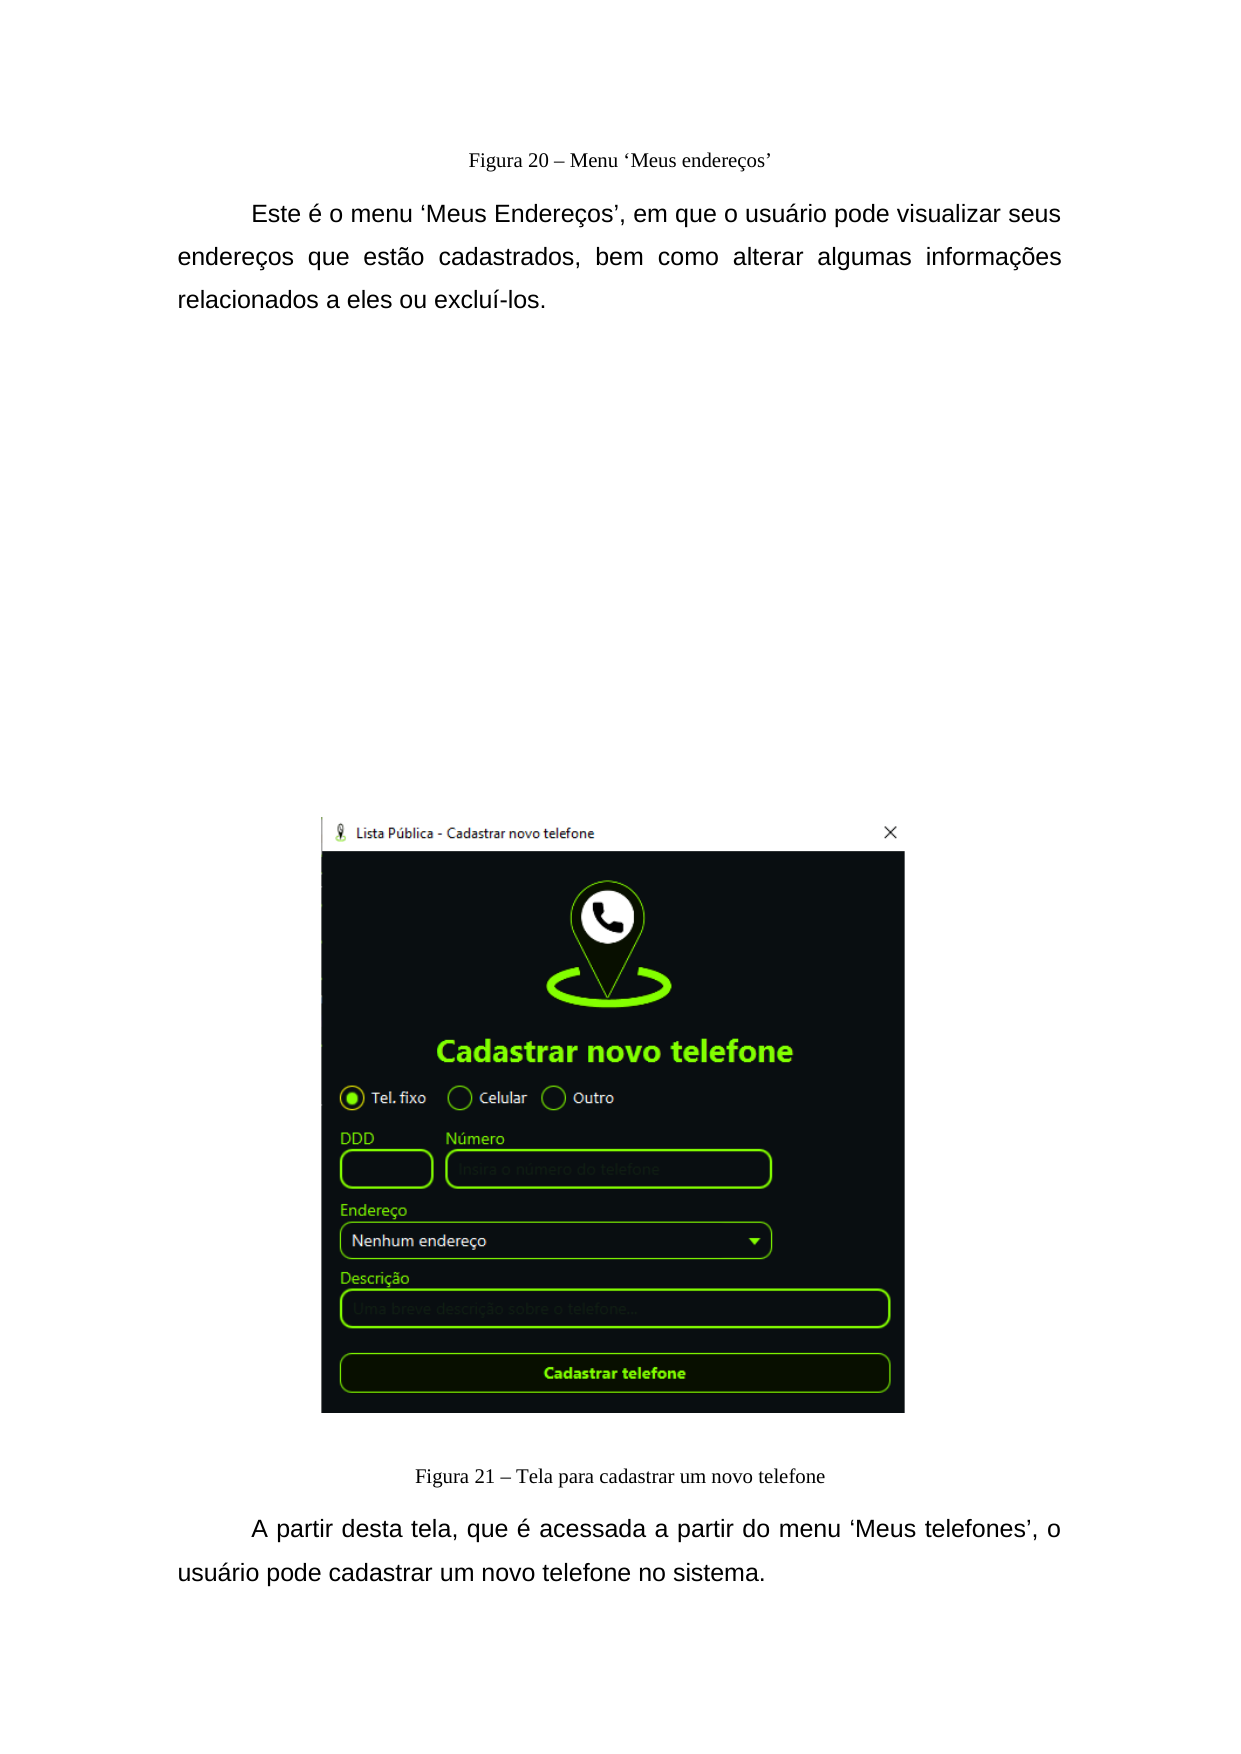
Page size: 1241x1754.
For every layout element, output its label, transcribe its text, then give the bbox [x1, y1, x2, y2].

text Figura 21 – Tela para cadastrar um novo telefone [177, 1463, 1063, 1488]
text Figura 20 – Menu ‘Meus endereços’ [177, 148, 1063, 172]
text A partir desta tela, que é acessada a partir do menu ‘Meus telefones’, o usuário pode cadastrar um novo telefone no sistema. [177, 1514, 1063, 1586]
picture [320, 817, 905, 1411]
text Este é o menu ‘Meus Endereços’, em que o usuário pode visualizar seus endereços que estão cadastrados, bem como alterar algumas informações relacionados a eles ou excluí-los. [177, 198, 1063, 313]
